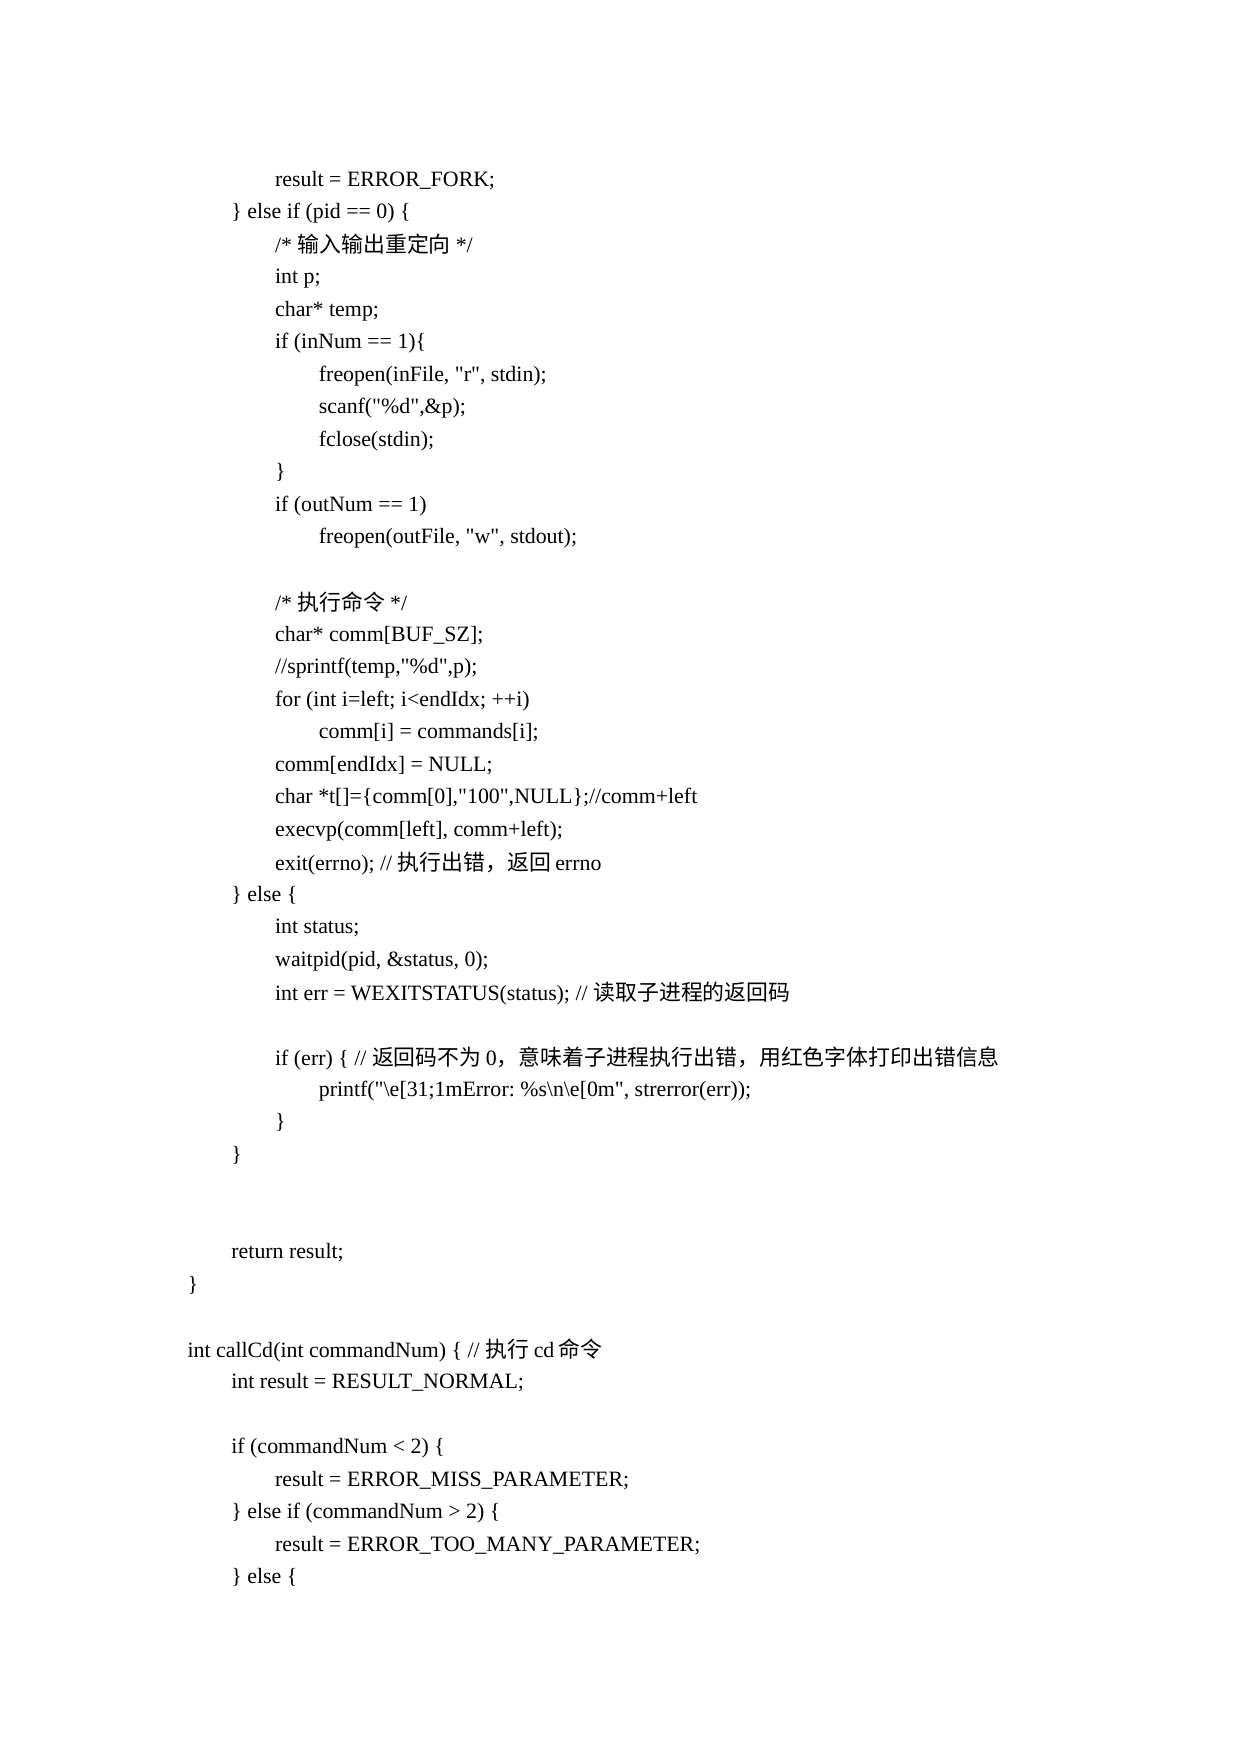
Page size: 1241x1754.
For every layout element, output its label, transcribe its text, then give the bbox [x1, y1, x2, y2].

text result = ERROR_MISS_PARAMETER; [187, 1462, 1053, 1494]
text int callCd(int commandNum) { // 执行cd命令 [187, 1332, 1053, 1364]
text waitpid(pid, &status, 0); [187, 942, 1053, 974]
text return result; [187, 1234, 1053, 1267]
text } [187, 1137, 1053, 1169]
text if (inNum == 1){ [187, 324, 1053, 357]
text if (err) { // 返回码不为0，意味着子进程执行出错，用红色字体打印出错信息 [187, 1039, 1053, 1072]
text } [187, 454, 1053, 487]
text printf("\e[31;1mError: %s\n\e[0m", strerror(err)); [187, 1072, 1053, 1104]
text execvp(comm[left], comm+left); [187, 812, 1053, 844]
text if (outNum == 1) [187, 487, 1053, 519]
text int result = RESULT_NORMAL; [187, 1364, 1053, 1397]
text } [187, 1104, 1053, 1137]
text } else { [187, 877, 1053, 909]
text for (int i=left; i<endIdx; ++i) [187, 682, 1053, 714]
text exit(errno); // 执行出错，返回errno [187, 844, 1053, 877]
text result = ERROR_FORK; [187, 162, 1053, 194]
text } else { [187, 1559, 1053, 1592]
text freopen(inFile, "r", stdin); [187, 357, 1053, 389]
text } else if (pid == 0) { [187, 194, 1053, 227]
text fclose(stdin); [187, 422, 1053, 454]
text char *t[]={comm[0],"100",NULL};//comm+left [187, 779, 1053, 812]
text /* 输入输出重定向 */ [187, 227, 1053, 259]
text result = ERROR_TOO_MANY_PARAMETER; [187, 1527, 1053, 1559]
text freopen(outFile, "w", stdout); [187, 519, 1053, 552]
text /* 执行命令 */ [187, 584, 1053, 617]
text char* comm[BUF_SZ]; [187, 617, 1053, 649]
text scanf("%d",&p); [187, 389, 1053, 422]
text int status; [187, 909, 1053, 942]
text if (commandNum < 2) { [187, 1429, 1053, 1462]
text } [187, 1267, 1053, 1299]
text comm[i] = commands[i]; [187, 714, 1053, 747]
text int p; [187, 259, 1053, 292]
text comm[endIdx] = NULL; [187, 747, 1053, 779]
text //sprintf(temp,"%d",p); [187, 649, 1053, 682]
text int err = WEXITSTATUS(status); // 读取子进程的返回码 [187, 974, 1053, 1007]
text char* temp; [187, 292, 1053, 324]
text } else if (commandNum > 2) { [187, 1494, 1053, 1527]
